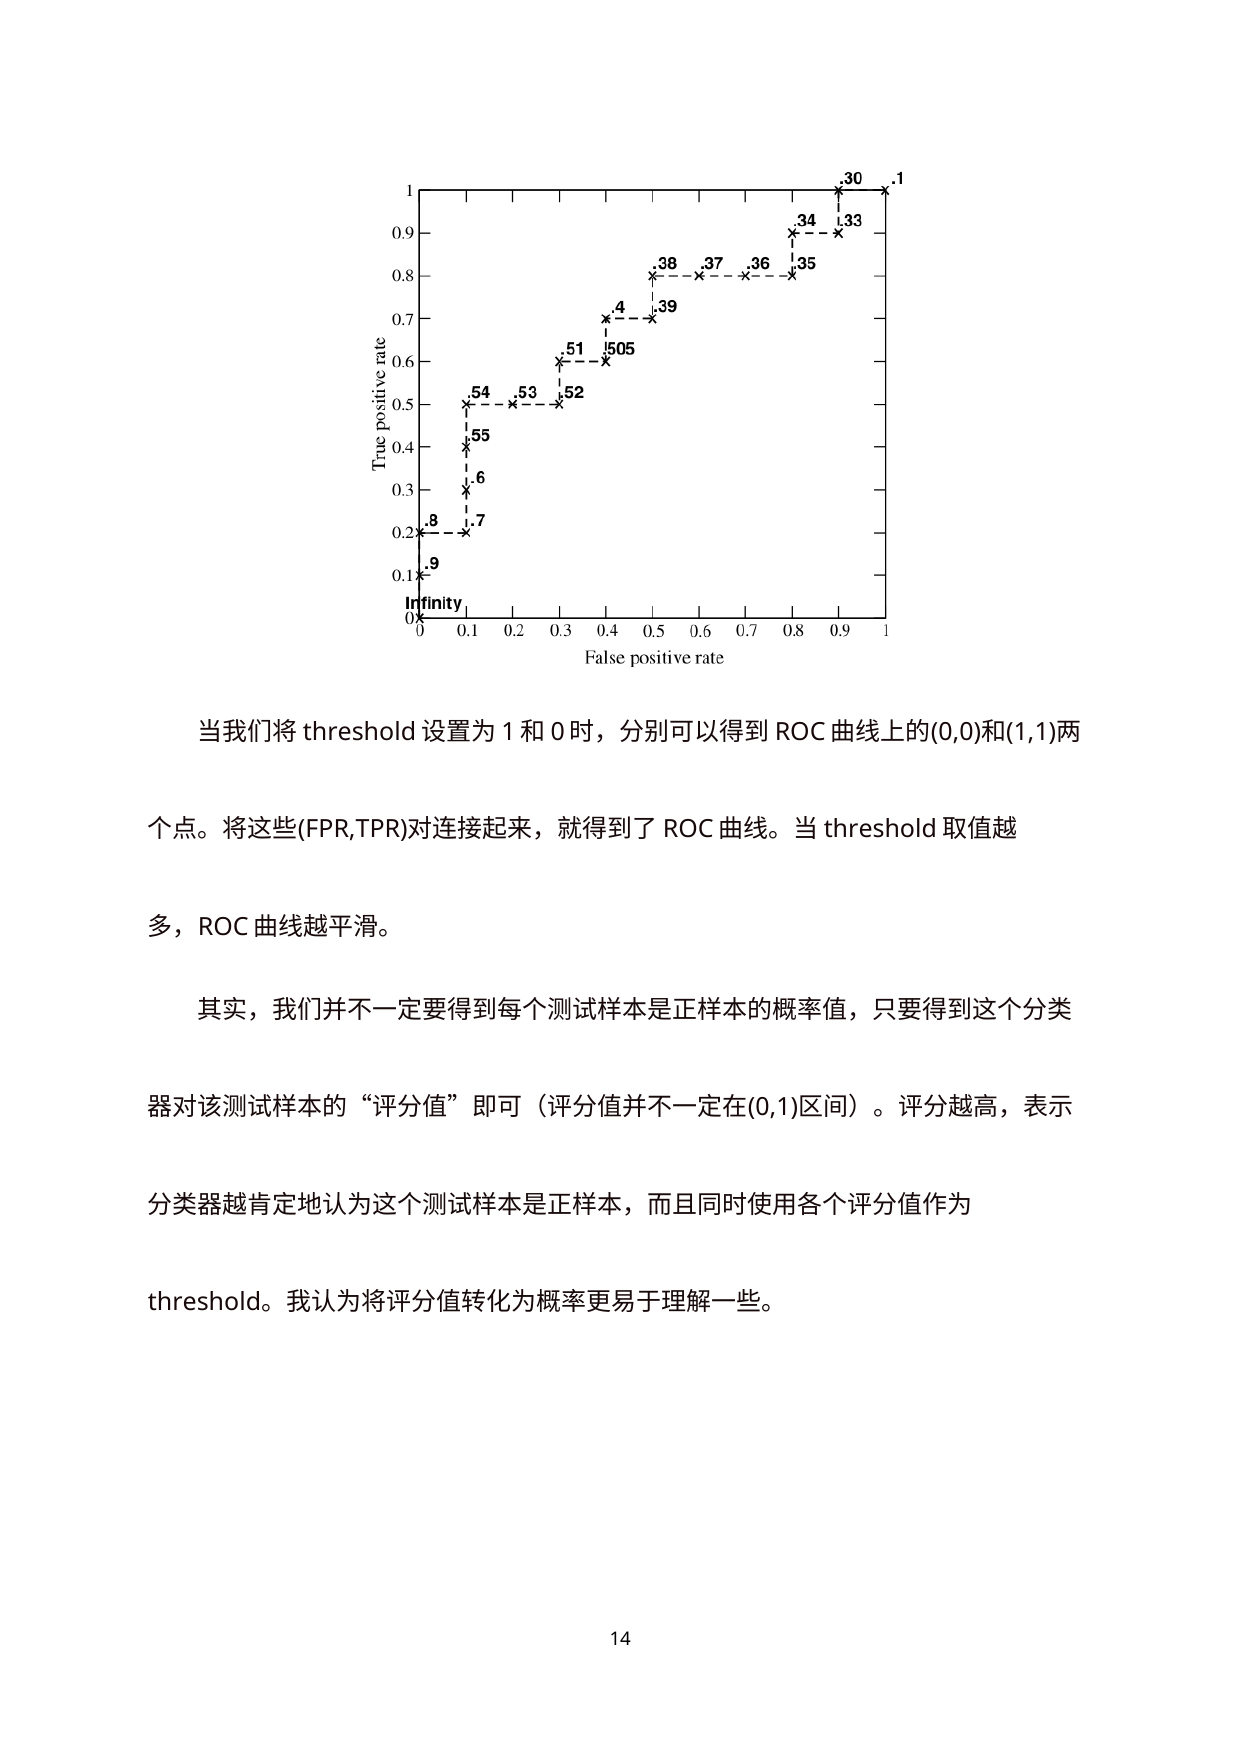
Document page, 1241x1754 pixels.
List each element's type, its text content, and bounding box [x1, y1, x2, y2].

text 当我们将threshold设置为1和0时，分别可以得到ROC曲线上的(0,0)和(1,1)两个点。将这些(FPR,TPR)对连接起来，就得到了ROC曲线。当threshold取值越多，ROC曲线越平滑。 [148, 697, 1092, 957]
picture [352, 162, 939, 676]
text 其实，我们并不一定要得到每个测试样本是正样本的概率值，只要得到这个分类器对该测试样本的“评分值”即可（评分值并不一定在(0,1)区间）。评分越高，表示分类器越肯定地认为这个测试样本是正样本，而且同时使用各个评分值作为threshold。我认为将评分值转化为概率更易于理解一些。 [148, 975, 1092, 1332]
